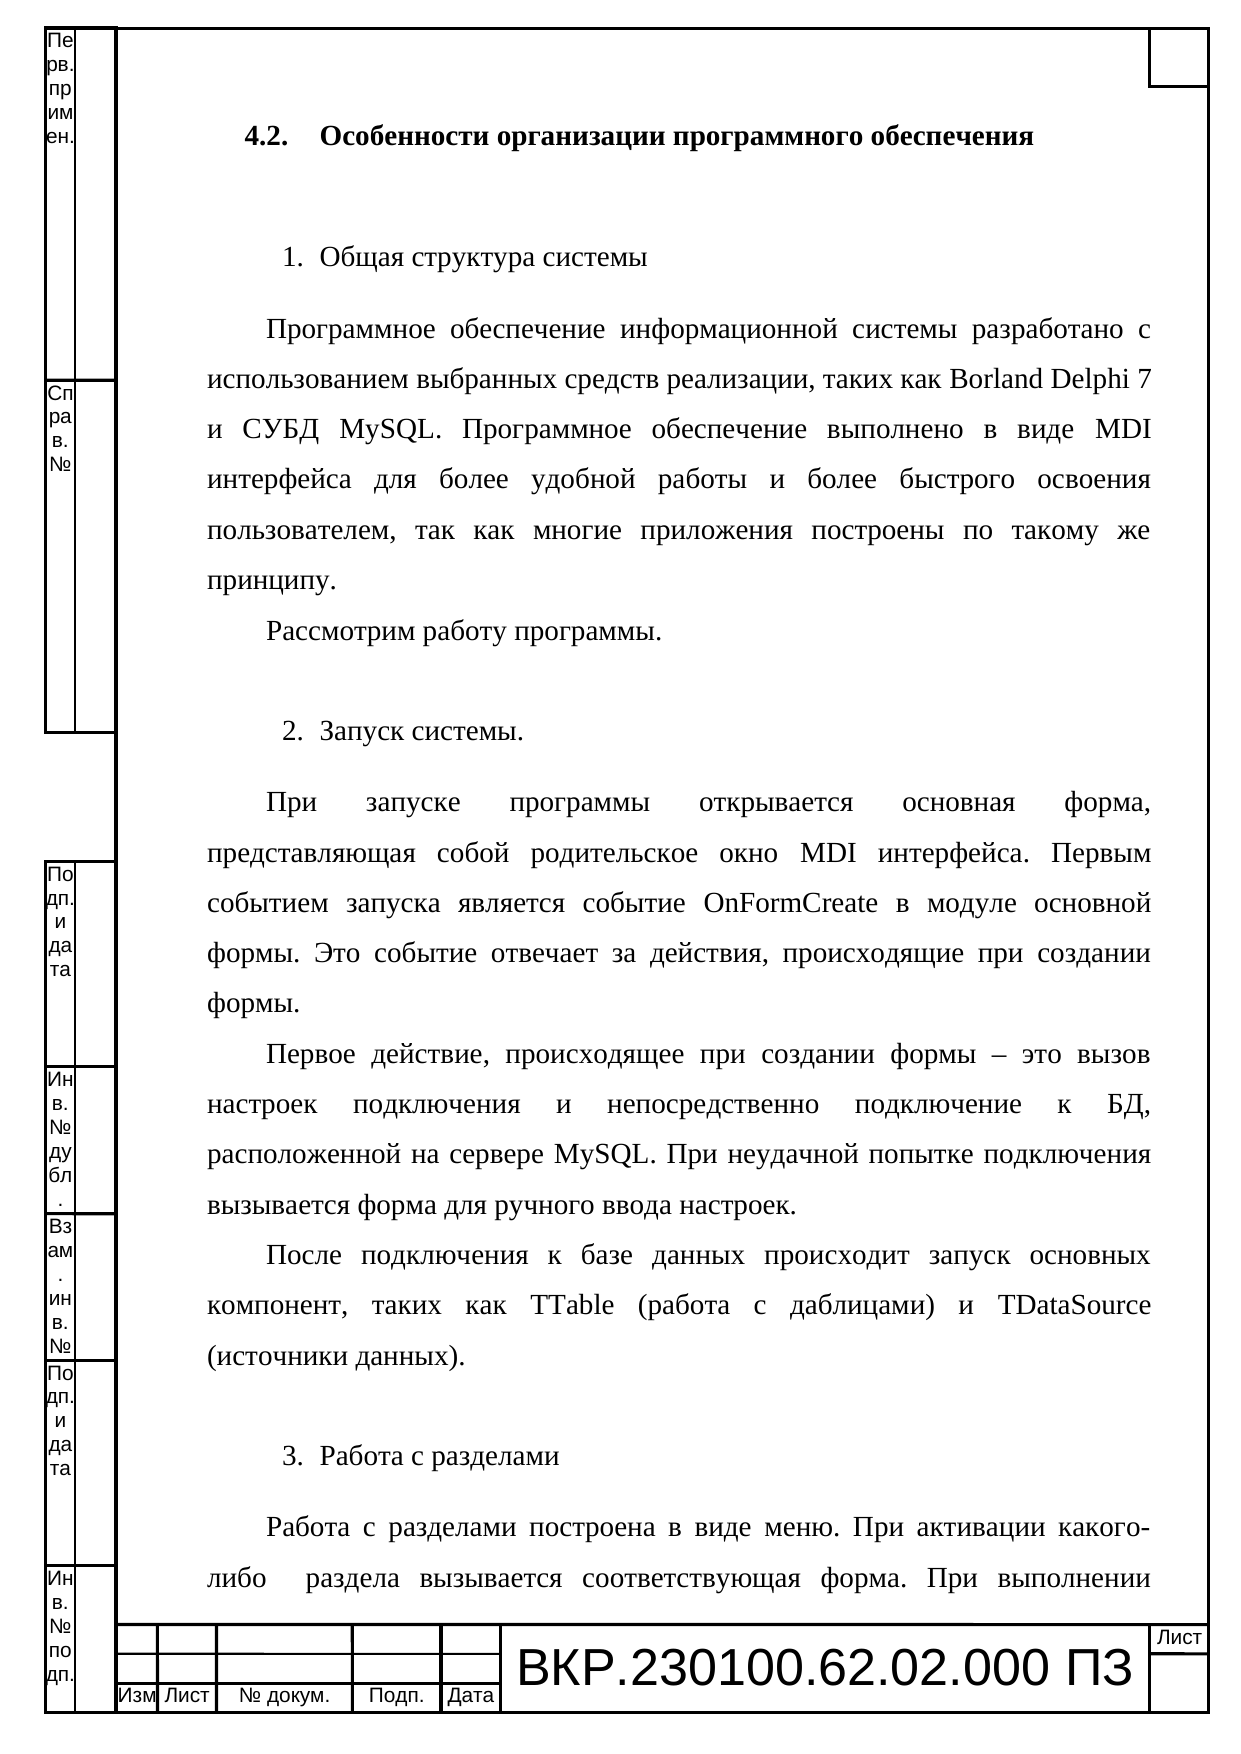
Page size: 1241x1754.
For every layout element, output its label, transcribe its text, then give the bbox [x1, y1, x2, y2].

list После подключения к базе данных происходит запуск основных компонент, таких как TTable (работа с даблицами) и TDataSource (источники данных). [207, 1237, 1152, 1371]
list Первое действие, происходящее при создании формы – это вызов настроек подключения и непосредственно подключение к БД, расположенной на сервере MySQL. При неудачной попытке подключения вызывается форма для ручного ввода настроек. [207, 1036, 1152, 1220]
list Рассмотрим работу программы. [207, 613, 1152, 646]
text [207, 1509, 1152, 1593]
list Программное обеспечение информационной системы разработано с использованием выбранных средств реализации, таких как Borland Delphi 7 и СУБД MySQL. Программное обеспечение выполнено в виде MDI интерфейса для более удобной работы и более быстрого освоения пользователем, так как многие приложения построены по такому же принципу. [207, 311, 1152, 596]
list Общая структура системы [282, 239, 1152, 273]
list Запуск системы. [282, 713, 1152, 747]
list Особенности организации программного обеспечения [244, 118, 1152, 152]
list Работа с разделами [282, 1438, 1152, 1472]
list При запуске программы открывается основная форма, представляющая собой родительское окно MDI интерфейса. Первым событием запуска является событие OnFormCreate в модуле основной формы. Это событие отвечает за действия, происходящие при создании формы. [207, 784, 1152, 1019]
